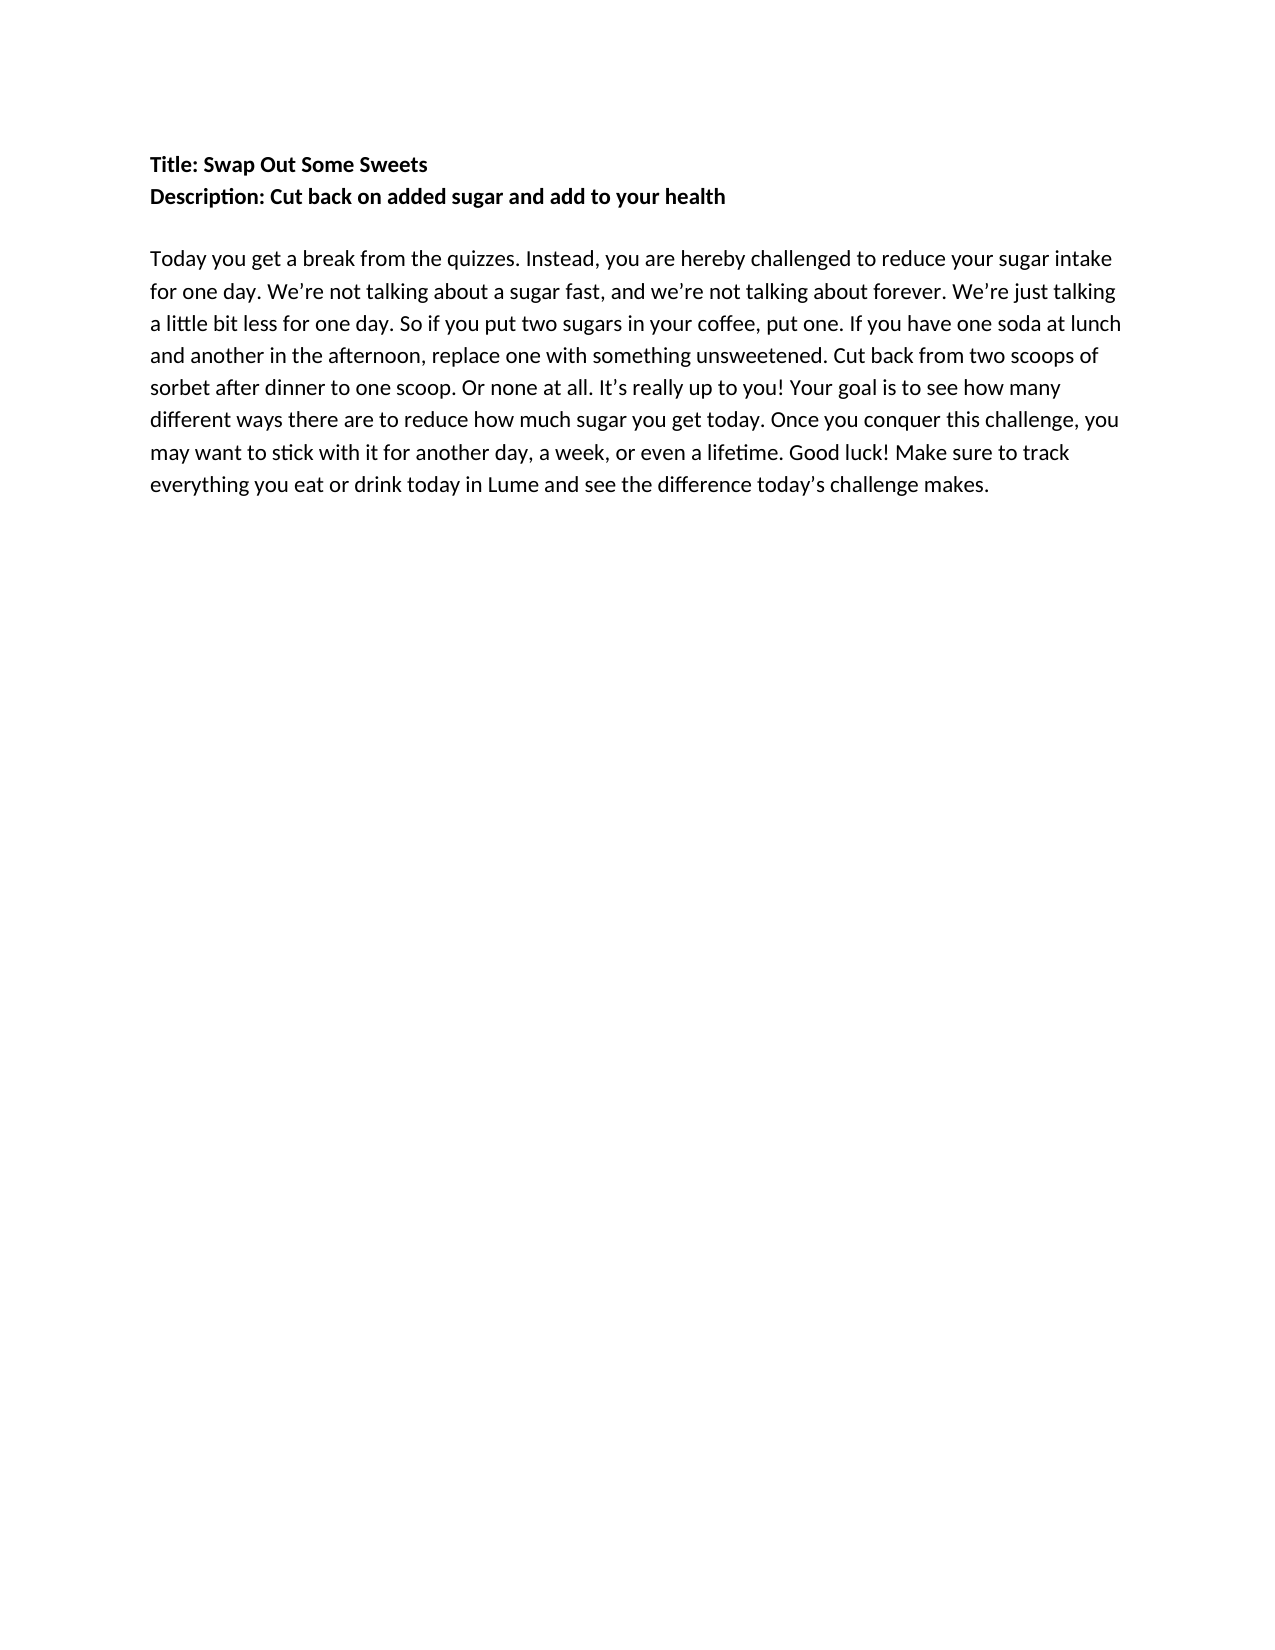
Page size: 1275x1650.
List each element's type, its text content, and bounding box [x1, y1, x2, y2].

text Description: Cut back on added sugar and add to your health [150, 182, 1125, 210]
text Title: Swap Out Some Sweets [150, 150, 1125, 178]
text Today you get a break from the quizzes. Instead, you are hereby challenged to reduce your sugar intake for one day. We’re not talking about a sugar fast, and we’re not talking about forever. We’re just talking a little bit less for one day. So if you put two sugars in your coffee, put one. If you have one soda at lunch and another in the afternoon, replace one with something unsweetened. Cut back from two scoops of sorbet after dinner to one scoop. Or none at all. It’s really up to you! Your goal is to see how many different ways there are to reduce how much sugar you get today. Once you conquer this challenge, you may want to stick with it for another day, a week, or even a lifetime. Good luck! Make sure to track everything you eat or drink today in Lume and see the difference today’s challenge makes. [150, 244, 1125, 498]
